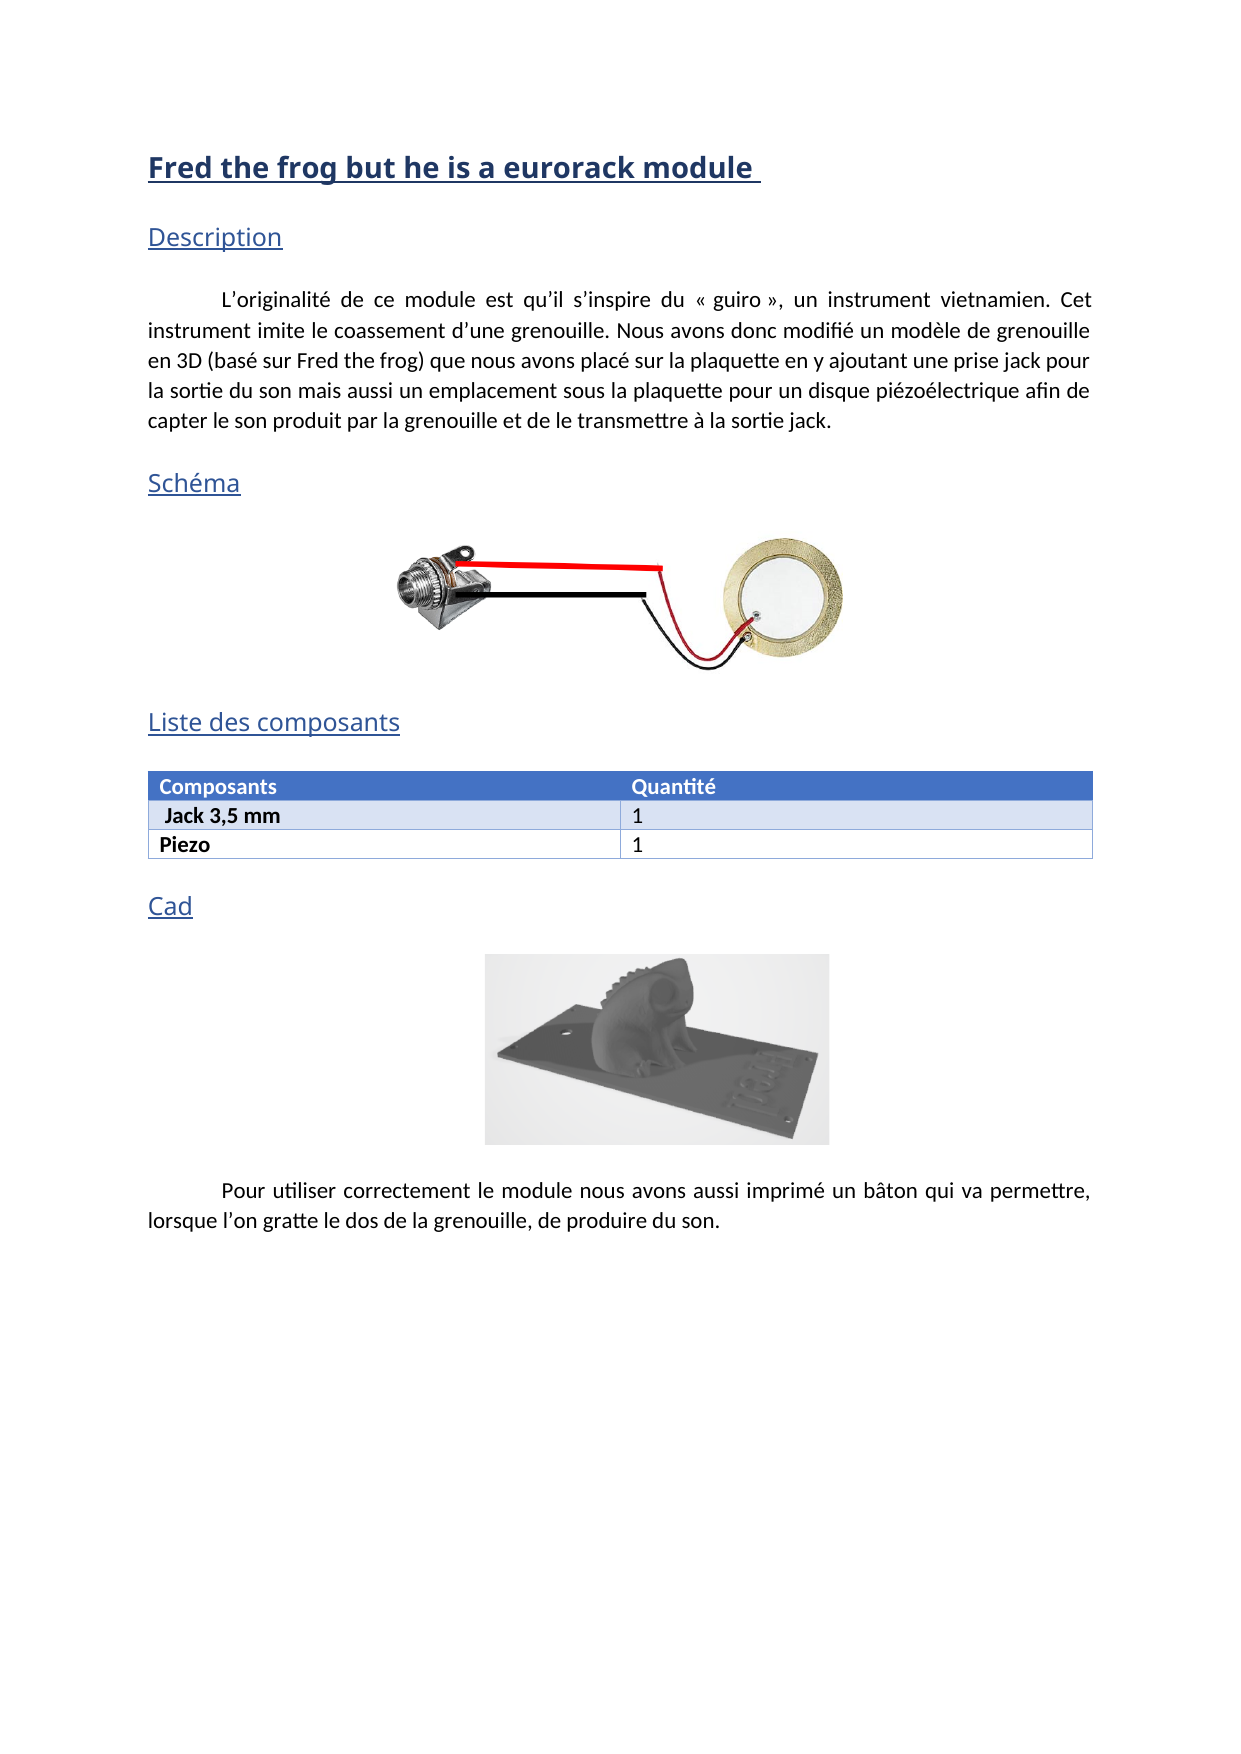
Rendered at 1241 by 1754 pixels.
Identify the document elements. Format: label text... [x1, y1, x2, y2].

subtitle Cad [148, 888, 1093, 922]
table_header Quantité [621, 772, 1092, 800]
subtitle Schéma [148, 466, 1093, 500]
table_cell Piezo [149, 830, 620, 858]
picture [484, 954, 830, 1145]
table_cell 1 [621, 801, 1092, 829]
text L’originalité de ce module est qu’il s’inspire du « guiro », un instrument vietnamien. Cet instrument imite le coassement d’une grenouille. Nous avons donc modifié un modèle de grenouille en 3D (basé sur Fred the frog) que nous avons placé sur la plaquette en y ajoutant une prise jack pour la sortie du son mais aussi un emplacement sous la plaquette pour un disque piézoélectrique afin de capter le son produit par la grenouille et de le transmettre à la sortie jack. [148, 286, 1093, 434]
subtitle Fred the frog but he is a eurorack module [148, 148, 1093, 187]
text Pour utiliser correctement le module nous avons aussi imprimé un bâton qui va permettre, lorsque l’on gratte le dos de la grenouille, de produire du son. [148, 1176, 1093, 1234]
picture [388, 531, 852, 674]
table_cell 1 [621, 830, 1092, 858]
subtitle Description [148, 219, 1093, 254]
table_header Composants [149, 772, 620, 800]
table_cell Jack 3,5 mm [149, 801, 620, 829]
subtitle Liste des composants [148, 705, 1093, 739]
